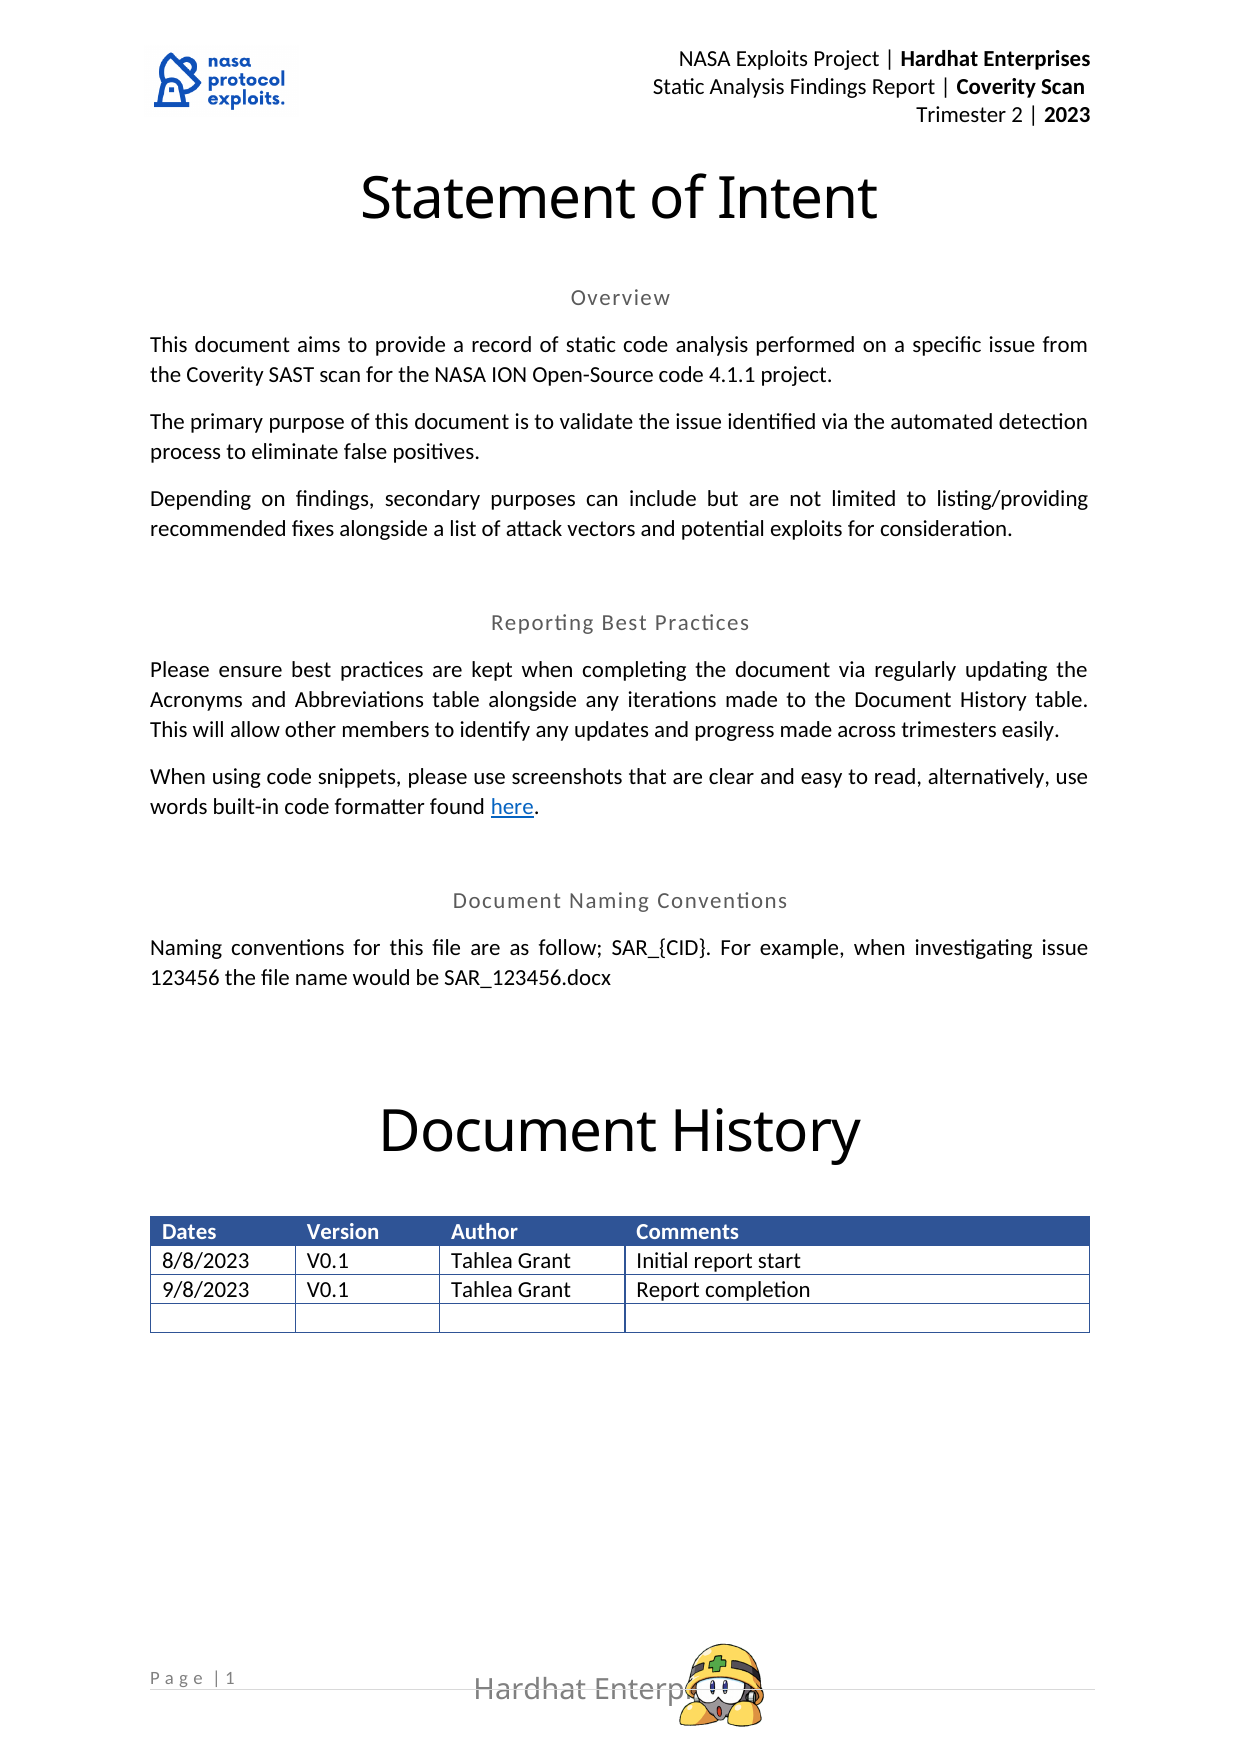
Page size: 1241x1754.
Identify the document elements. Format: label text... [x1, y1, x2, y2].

subtitle Document Naming Conventions [150, 886, 1090, 914]
subtitle Overview [150, 283, 1090, 311]
title Statement of Intent [150, 156, 1090, 236]
table_cell V0.1 [296, 1275, 439, 1303]
text The primary purpose of this document is to validate the issue identified via the automated detection process to eliminate false positives. [150, 407, 1090, 465]
table_cell [151, 1304, 295, 1332]
text Please ensure best practices are kept when completing the document via regularly updating the Acronyms and Abbreviations table alongside any iterations made to the Document History table. This will allow other members to identify any updates and progress made across trimesters easily. [150, 655, 1090, 743]
table_header Dates [151, 1217, 295, 1245]
table_cell [296, 1304, 439, 1332]
table_header Comments [626, 1217, 1089, 1245]
text Depending on findings, secondary purposes can include but are not limited to listing/providing recommended fixes alongside a list of attack vectors and potential exploits for consideration. [150, 484, 1090, 542]
table_cell Initial report start [626, 1246, 1089, 1274]
text When using code snippets, please use screenshots that are clear and easy to read, alternatively, use words built-in code formatter found here. [150, 762, 1090, 820]
table_cell V0.1 [296, 1246, 439, 1274]
title Document History [150, 1089, 1090, 1169]
text This document aims to provide a record of static code analysis performed on a specific issue from the Coverity SAST scan for the NASA ION Open-Source code 4.1.1 project. [150, 330, 1090, 388]
table_header Author [440, 1217, 624, 1245]
table_cell [440, 1304, 624, 1332]
subtitle Reporting Best Practices [150, 608, 1090, 636]
picture [673, 1640, 771, 1689]
picture [673, 1690, 771, 1735]
table_cell Report completion [626, 1275, 1089, 1303]
table_cell Tahlea Grant [440, 1275, 624, 1303]
table_cell 9/8/2023 [151, 1275, 295, 1303]
text Naming conventions for this file are as follow; SAR_{CID}. For example, when investigating issue 123456 the file name would be SAR_123456.docx [150, 933, 1090, 991]
picture [143, 45, 299, 117]
table_header Version [296, 1217, 439, 1245]
table_cell [626, 1304, 1089, 1332]
table_cell 8/8/2023 [151, 1246, 295, 1274]
table_cell Tahlea Grant [440, 1246, 624, 1274]
